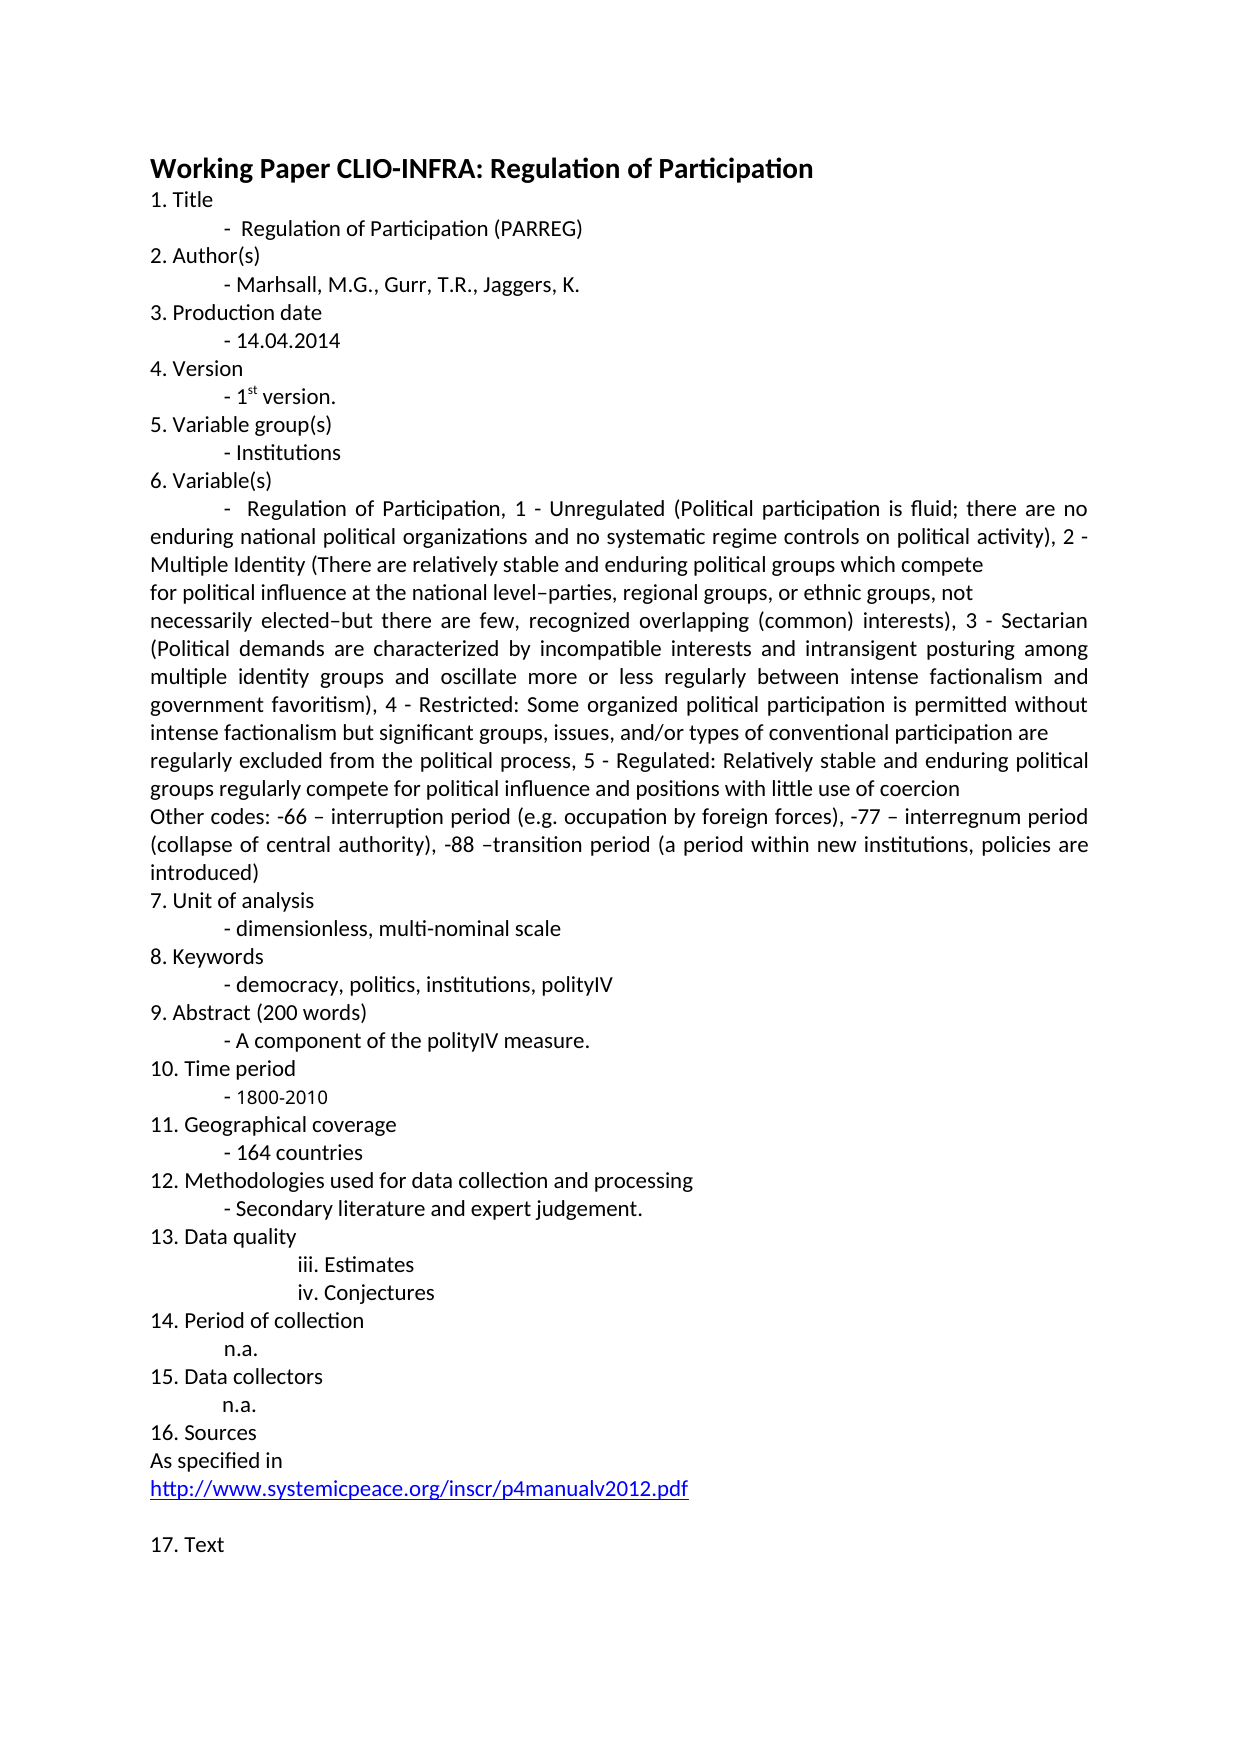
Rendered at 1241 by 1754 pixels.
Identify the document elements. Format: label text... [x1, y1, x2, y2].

text for political influence at the national level–parties, regional groups, or ethnic groups, not [150, 578, 1090, 606]
text 12. Methodologies used for data collection and processing [150, 1166, 1090, 1194]
text 14. Period of collection [150, 1306, 1090, 1334]
text necessarily elected–but there are few, recognized overlapping (common) interests), 3 - Sectarian (Political demands are characterized by incompatible interests and intransigent posturing among multiple identity groups and oscillate more or less regularly between intense factionalism and government favoritism), 4 - Restricted: Some organized political participation is permitted without intense factionalism but significant groups, issues, and/or types of conventional participation are [150, 606, 1090, 746]
text - Institutions [150, 438, 1090, 466]
text 1. Title [150, 186, 1090, 214]
text - Secondary literature and expert judgement. [223, 1194, 1090, 1222]
text 11. Geographical coverage [150, 1110, 1090, 1138]
text - Regulation of Participation, 1 - Unregulated (Political participation is fluid; there are no enduring national political organizations and no systematic regime controls on political activity), 2 -Multiple Identity (There are relatively stable and enduring political groups which compete [150, 494, 1090, 578]
text 16. Sources [150, 1418, 1090, 1447]
text iv. Conjectures [150, 1278, 1090, 1306]
text - 14.04.2014 [150, 326, 1090, 354]
text http://www.systemicpeace.org/inscr/p4manualv2012.pdf [150, 1474, 1090, 1503]
text 13. Data quality [150, 1222, 1090, 1250]
text 15. Data collectors [150, 1362, 1090, 1391]
text - 1800-2010 [150, 1082, 1090, 1110]
text - 1st version. [150, 382, 1090, 410]
text - democracy, politics, institutions, polityIV [150, 970, 1090, 998]
text Other codes: -66 – interruption period (e.g. occupation by foreign forces), -77 – interregnum period (collapse of central authority), -88 –transition period (a period within new institutions, policies are introduced) [150, 802, 1090, 886]
text 9. Abstract (200 words) [150, 998, 1090, 1026]
text 6. Variable(s) [150, 466, 1090, 494]
text 2. Author(s) [150, 242, 1090, 270]
text - Marhsall, M.G., Gurr, T.R., Jaggers, K. [150, 270, 1090, 298]
text - 164 countries [150, 1138, 1090, 1166]
text regularly excluded from the political process, 5 - Regulated: Relatively stable and enduring political groups regularly compete for political influence and positions with little use of coercion [150, 746, 1090, 802]
text - dimensionless, multi-nominal scale [150, 914, 1090, 942]
text Working Paper CLIO-INFRA: Regulation of Participation [150, 150, 1090, 186]
text 7. Unit of analysis [150, 886, 1090, 914]
text 8. Keywords [150, 942, 1090, 970]
text 10. Time period [150, 1054, 1090, 1082]
text As specified in [150, 1447, 1090, 1474]
text 5. Variable group(s) [150, 410, 1090, 438]
text - A component of the polityIV measure. [223, 1026, 1090, 1054]
text n.a. [150, 1391, 1090, 1418]
text 3. Production date [150, 298, 1090, 326]
text n.a. [150, 1334, 1090, 1362]
text 17. Text [150, 1531, 1090, 1559]
text - Regulation of Participation (PARREG) [150, 214, 1090, 242]
text 4. Version [150, 354, 1090, 382]
text iii. Estimates [150, 1250, 1090, 1278]
